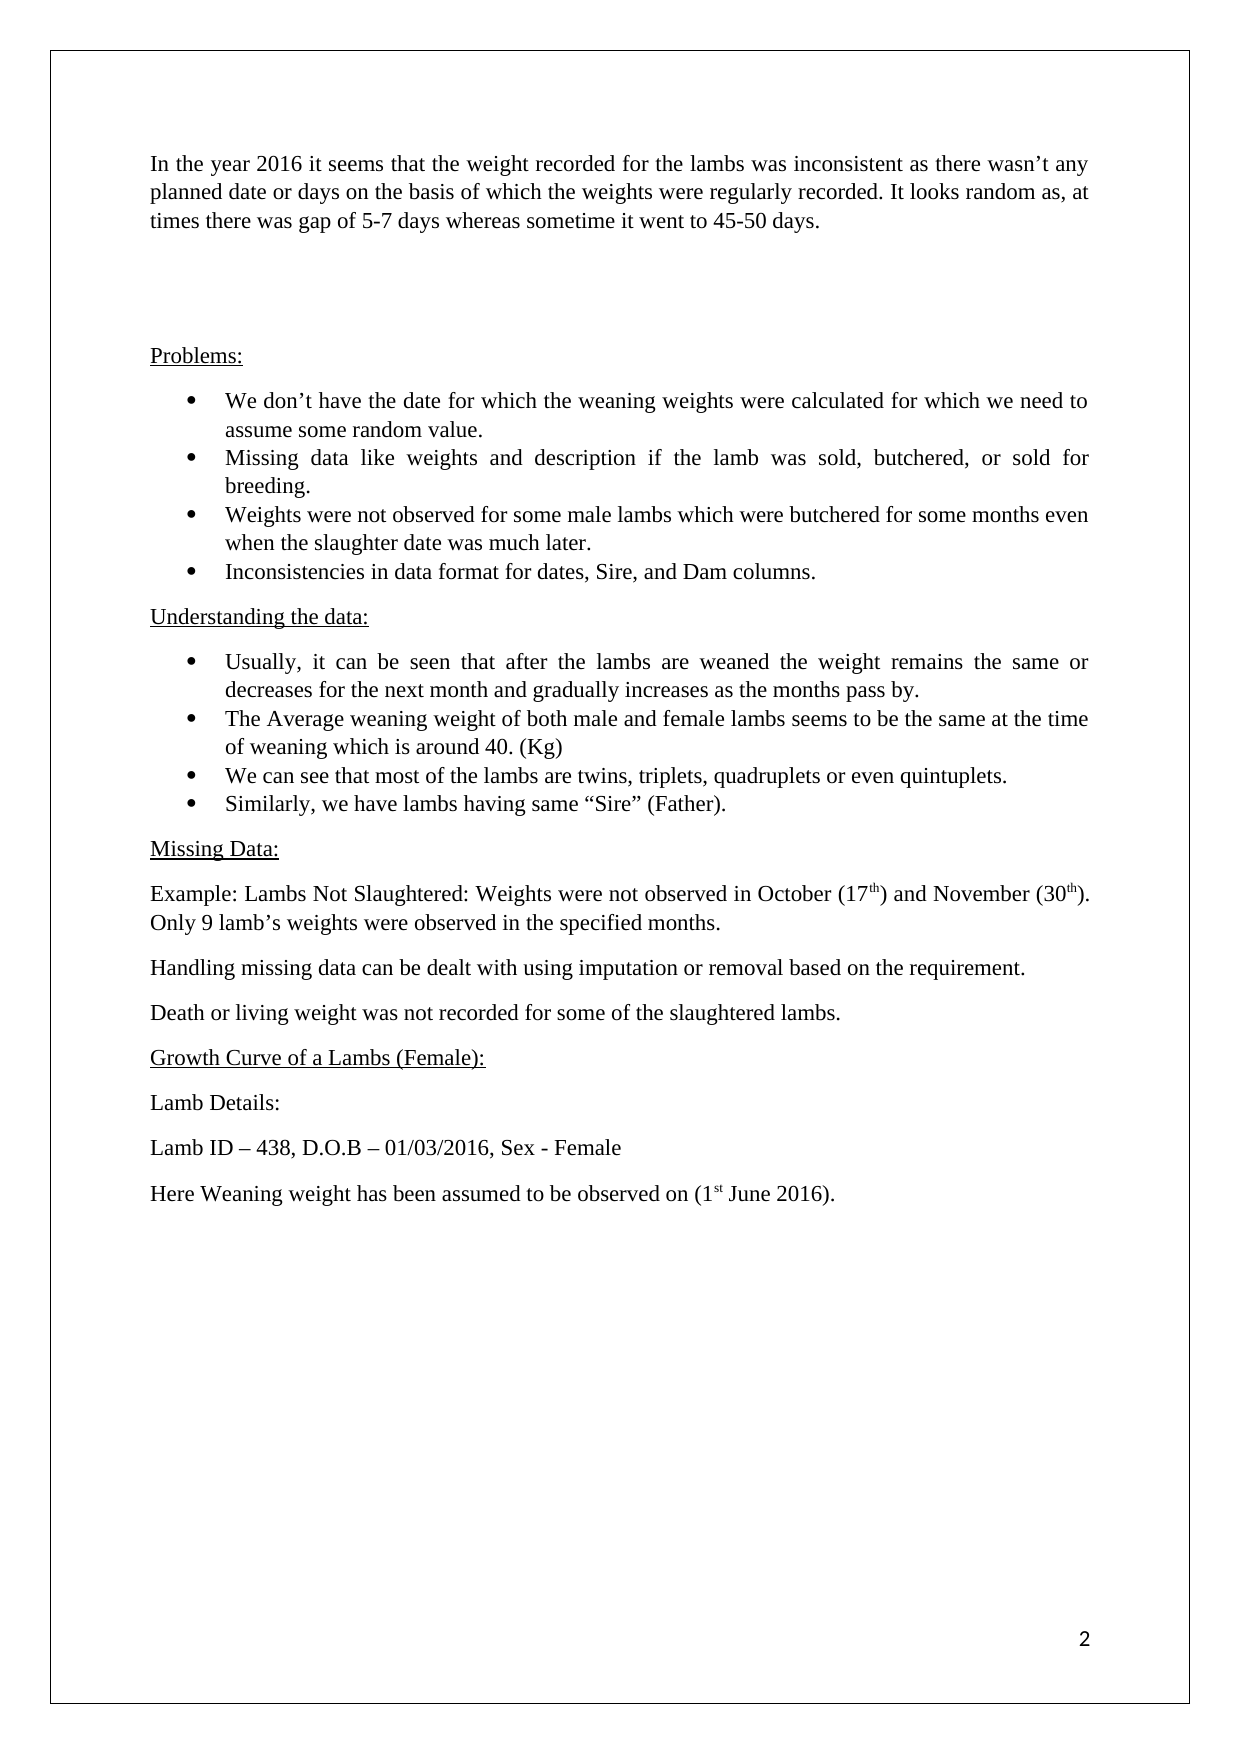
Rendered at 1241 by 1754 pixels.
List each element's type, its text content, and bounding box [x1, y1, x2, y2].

list We don’t have the date for which the weaning weights were calculated for which we need to assume some random value. [187, 387, 1090, 442]
list Inconsistencies in data format for dates, Sire, and Dam columns. [187, 558, 1090, 584]
list The Average weaning weight of both male and female lambs seems to be the same at the time of weaning which is around 40. (Kg) [187, 705, 1090, 760]
text Lamb Details: [150, 1089, 1090, 1116]
list We can see that most of the lambs are twins, triplets, quadruplets or even quintuplets. [187, 762, 1090, 788]
text Here Weaning weight has been assumed to be observed on (1st June 2016). [150, 1179, 1090, 1206]
text Lamb ID – 438, D.O.B – 01/03/2016, Sex - Female [150, 1134, 1090, 1161]
list Similarly, we have lambs having same “Sire” (Father). [187, 790, 1090, 817]
text Understanding the data: [150, 603, 1090, 629]
text Handling missing data can be dealt with using imputation or removal based on the requirement. [150, 954, 1090, 980]
text Example: Lambs Not Slaughtered: Weights were not observed in October (17th) and November (30th). Only 9 lamb’s weights were observed in the specified months. [150, 881, 1090, 935]
text Growth Curve of a Lambs (Female): [150, 1044, 1090, 1071]
list Usually, it can be seen that after the lambs are weaned the weight remains the same or decreases for the next month and gradually increases as the months pass by. [187, 648, 1090, 703]
text In the year 2016 it seems that the weight recorded for the lambs was inconsistent as there wasn’t any planned date or days on the basis of which the weights were regularly recorded. It looks random as, at times there was gap of 5-7 days whereas sometime it went to 45-50 days. [150, 150, 1090, 233]
text Death or living weight was not recorded for some of the slaughtered lambs. [150, 999, 1090, 1026]
text Missing Data: [150, 835, 1090, 862]
list Missing data like weights and description if the lamb was sold, butchered, or sold for breeding. [187, 444, 1090, 499]
list Weights were not observed for some male lambs which were butchered for some months even when the slaughter date was much later. [187, 501, 1090, 556]
text Problems: [150, 342, 1090, 368]
